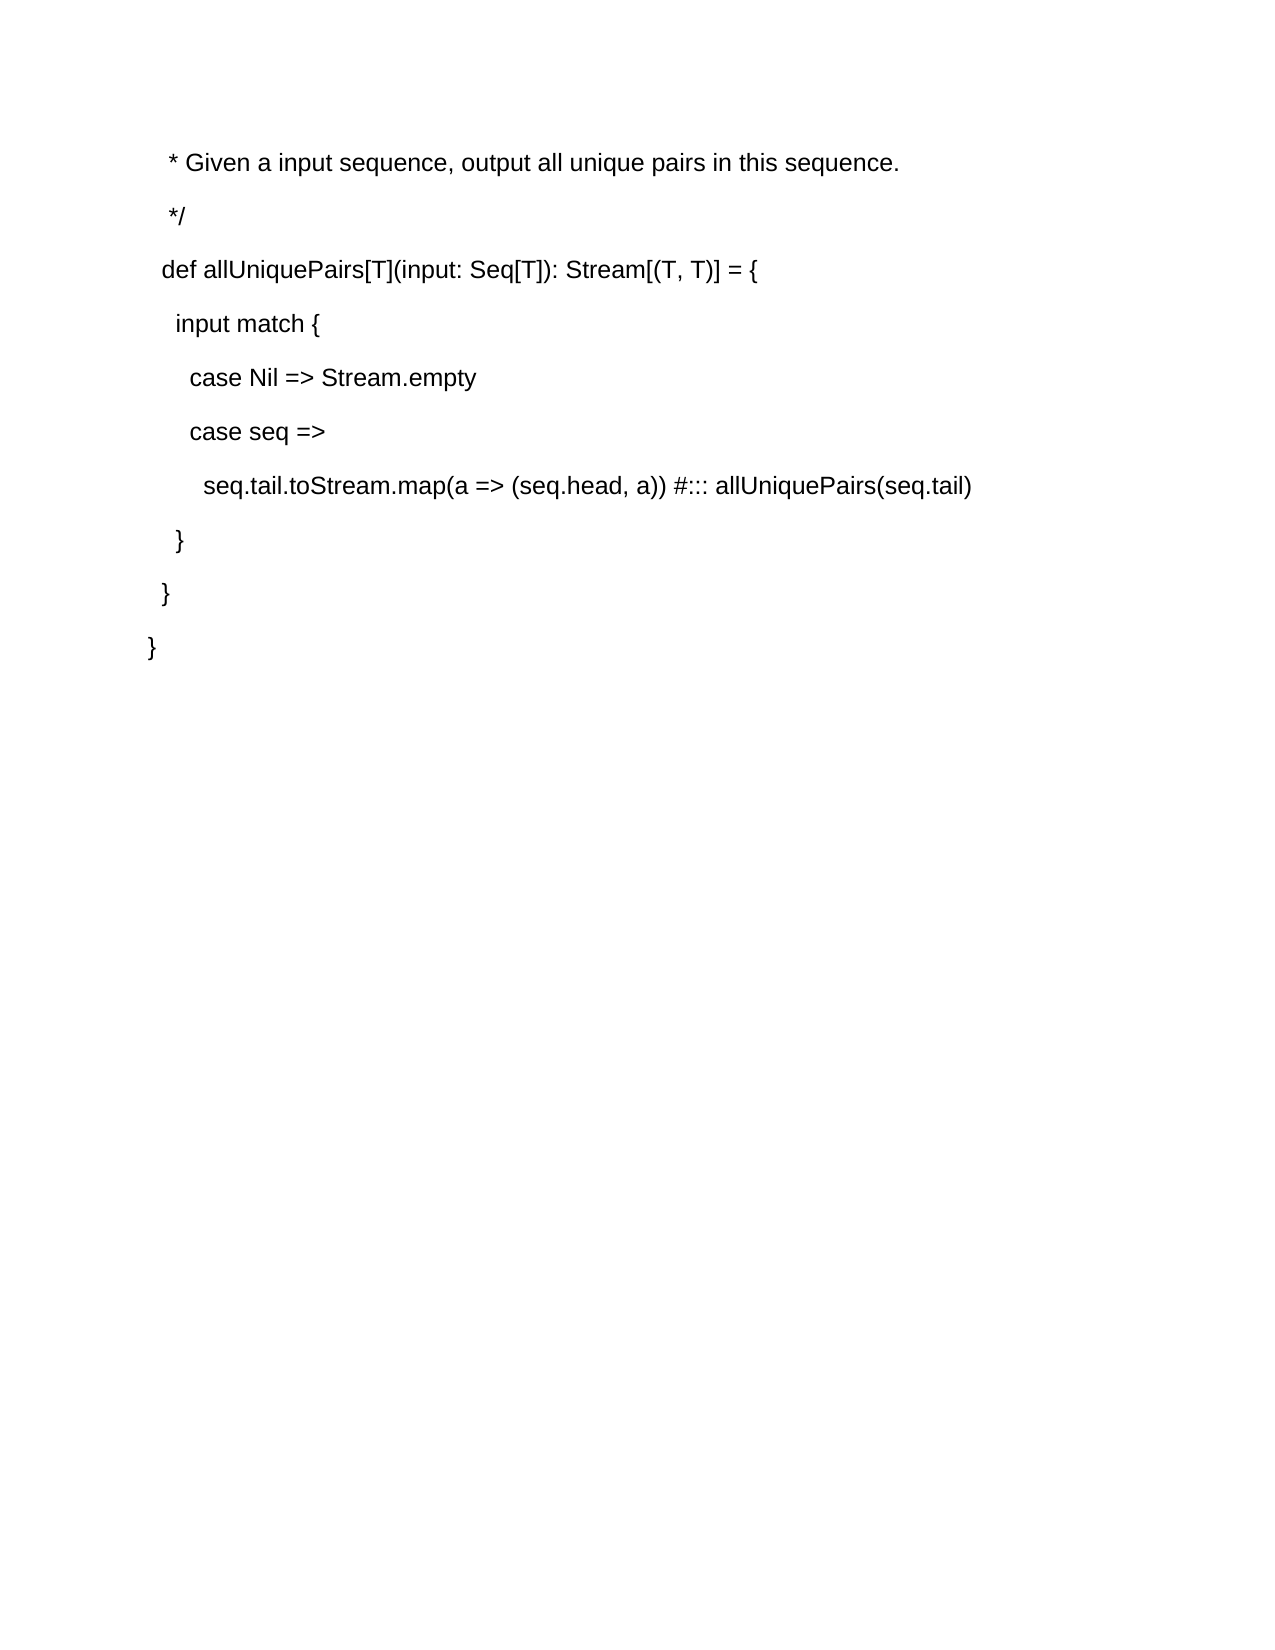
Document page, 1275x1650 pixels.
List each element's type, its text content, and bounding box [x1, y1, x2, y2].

text case seq => [148, 417, 1127, 446]
text input match { [148, 309, 1127, 338]
text seq.tail.toStream.map(a => (seq.head, a)) #::: allUniquePairs(seq.tail) [148, 471, 1127, 499]
text def allUniquePairs[T](input: Seq[T]): Stream[(T, T)] = { [148, 255, 1127, 284]
text */ [148, 201, 1127, 230]
text * Given a input sequence, output all unique pairs in this sequence. [148, 148, 1127, 176]
text } [148, 578, 1127, 607]
text } [148, 632, 1127, 661]
text case Nil => Stream.empty [148, 363, 1127, 392]
text } [148, 524, 1127, 553]
